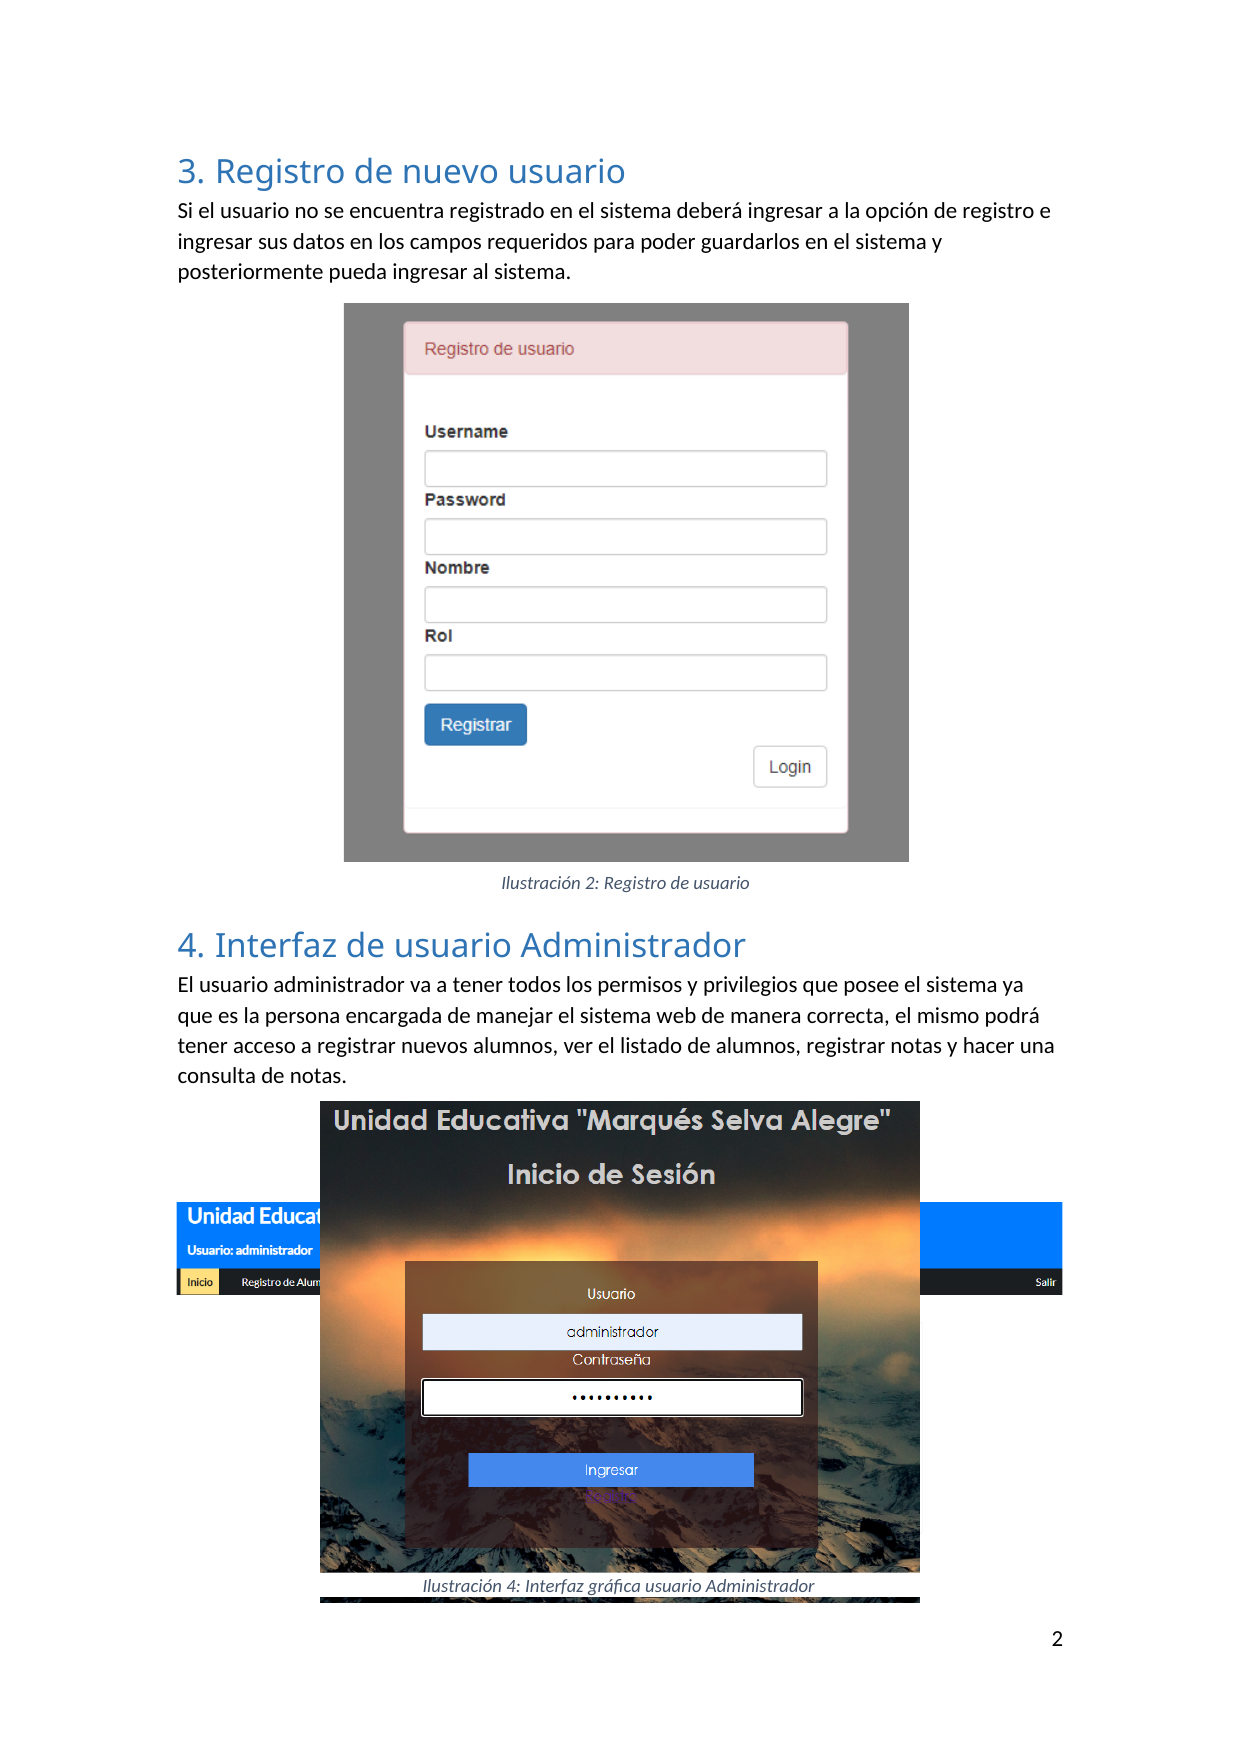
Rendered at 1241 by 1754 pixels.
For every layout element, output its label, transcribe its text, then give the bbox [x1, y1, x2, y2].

picture [343, 303, 909, 862]
picture [176, 1101, 1063, 1572]
text Si el usuario no se encuentra registrado en el sistema deberá ingresar a la opción de registro e ingresar sus datos en los campos requeridos para poder guardarlos en el sistema y posteriormente pueda ingresar al sistema. [177, 197, 1063, 285]
subtitle Interfaz de usuario Administrador [177, 922, 1063, 967]
picture [320, 1597, 920, 1603]
text El usuario administrador va a tener todos los permisos y privilegios que posee el sistema ya que es la persona encargada de manejar el sistema web de manera correcta, el mismo podrá tener acceso a registrar nuevos alumnos, ver el listado de alumnos, registrar notas y hacer una consulta de notas. [177, 971, 1063, 1089]
subtitle Registro de nuevo usuario [177, 148, 1063, 193]
